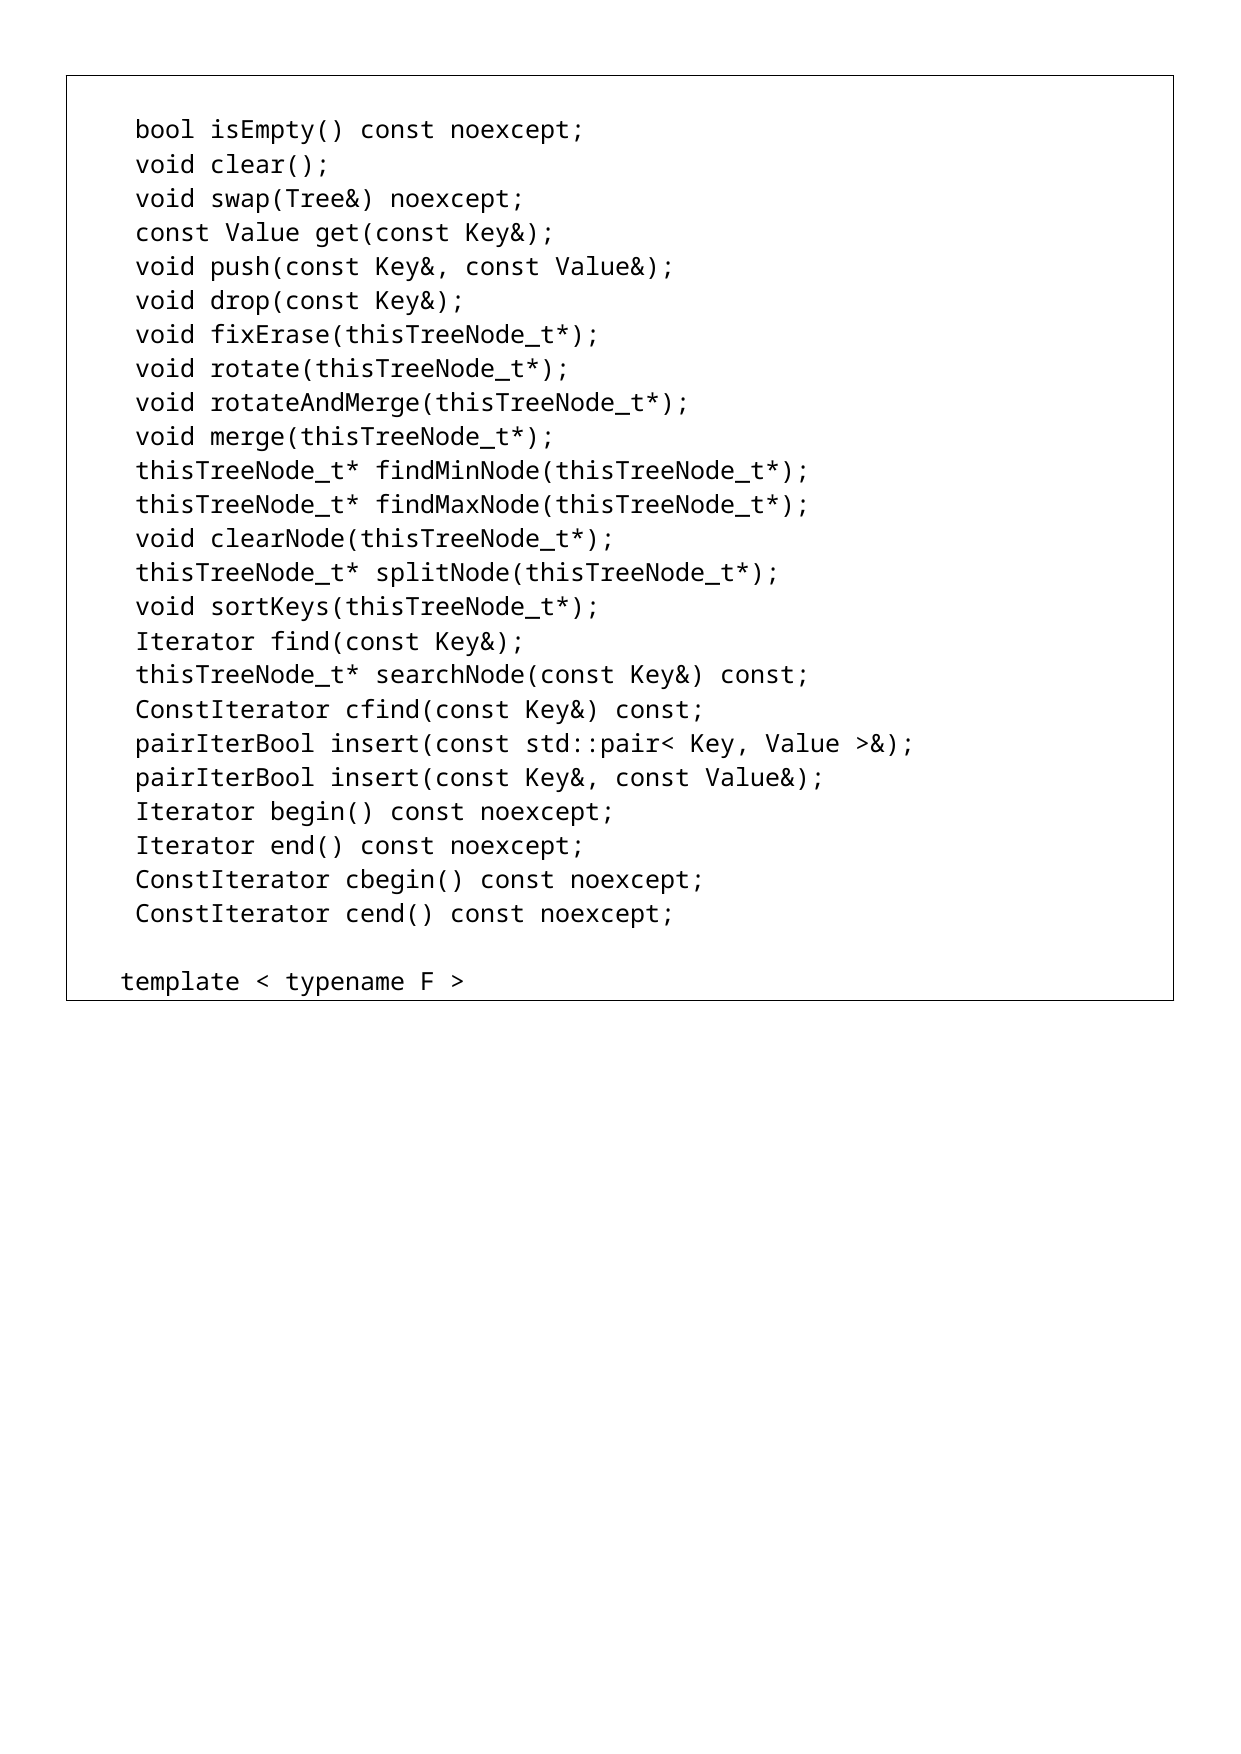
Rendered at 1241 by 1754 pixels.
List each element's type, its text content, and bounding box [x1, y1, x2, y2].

text template < typename F > [67, 961, 1173, 1000]
text pairIterBool insert(const Key&, const Value&); [75, 759, 1165, 793]
text thisTreeNode_t* findMinNode(thisTreeNode_t*); [75, 453, 1165, 487]
text void clear(); [75, 146, 1165, 180]
text Iterator end() const noexcept; [75, 827, 1165, 862]
text void rotateAndMerge(thisTreeNode_t*); [75, 385, 1165, 419]
text void drop(const Key&); [75, 282, 1165, 317]
text void clearNode(thisTreeNode_t*); [75, 521, 1165, 555]
text thisTreeNode_t* splitNode(thisTreeNode_t*); [75, 555, 1165, 589]
text pairIterBool insert(const std::pair< Key, Value >&); [75, 725, 1165, 759]
text ConstIterator cbegin() const noexcept; [75, 862, 1165, 896]
text const Value get(const Key&); [75, 214, 1165, 248]
text ConstIterator cend() const noexcept; [75, 896, 1165, 930]
text thisTreeNode_t* findMaxNode(thisTreeNode_t*); [75, 487, 1165, 521]
text void fixErase(thisTreeNode_t*); [75, 317, 1165, 351]
text bool isEmpty() const noexcept; [75, 112, 1165, 146]
text Iterator find(const Key&); [75, 623, 1165, 657]
text void merge(thisTreeNode_t*); [75, 419, 1165, 453]
text void rotate(thisTreeNode_t*); [75, 351, 1165, 385]
text thisTreeNode_t* searchNode(const Key&) const; [75, 657, 1165, 691]
text void swap(Tree&) noexcept; [75, 180, 1165, 214]
text ConstIterator cfind(const Key&) const; [75, 691, 1165, 725]
text void sortKeys(thisTreeNode_t*); [75, 589, 1165, 623]
text Iterator begin() const noexcept; [75, 793, 1165, 827]
text void push(const Key&, const Value&); [75, 248, 1165, 282]
